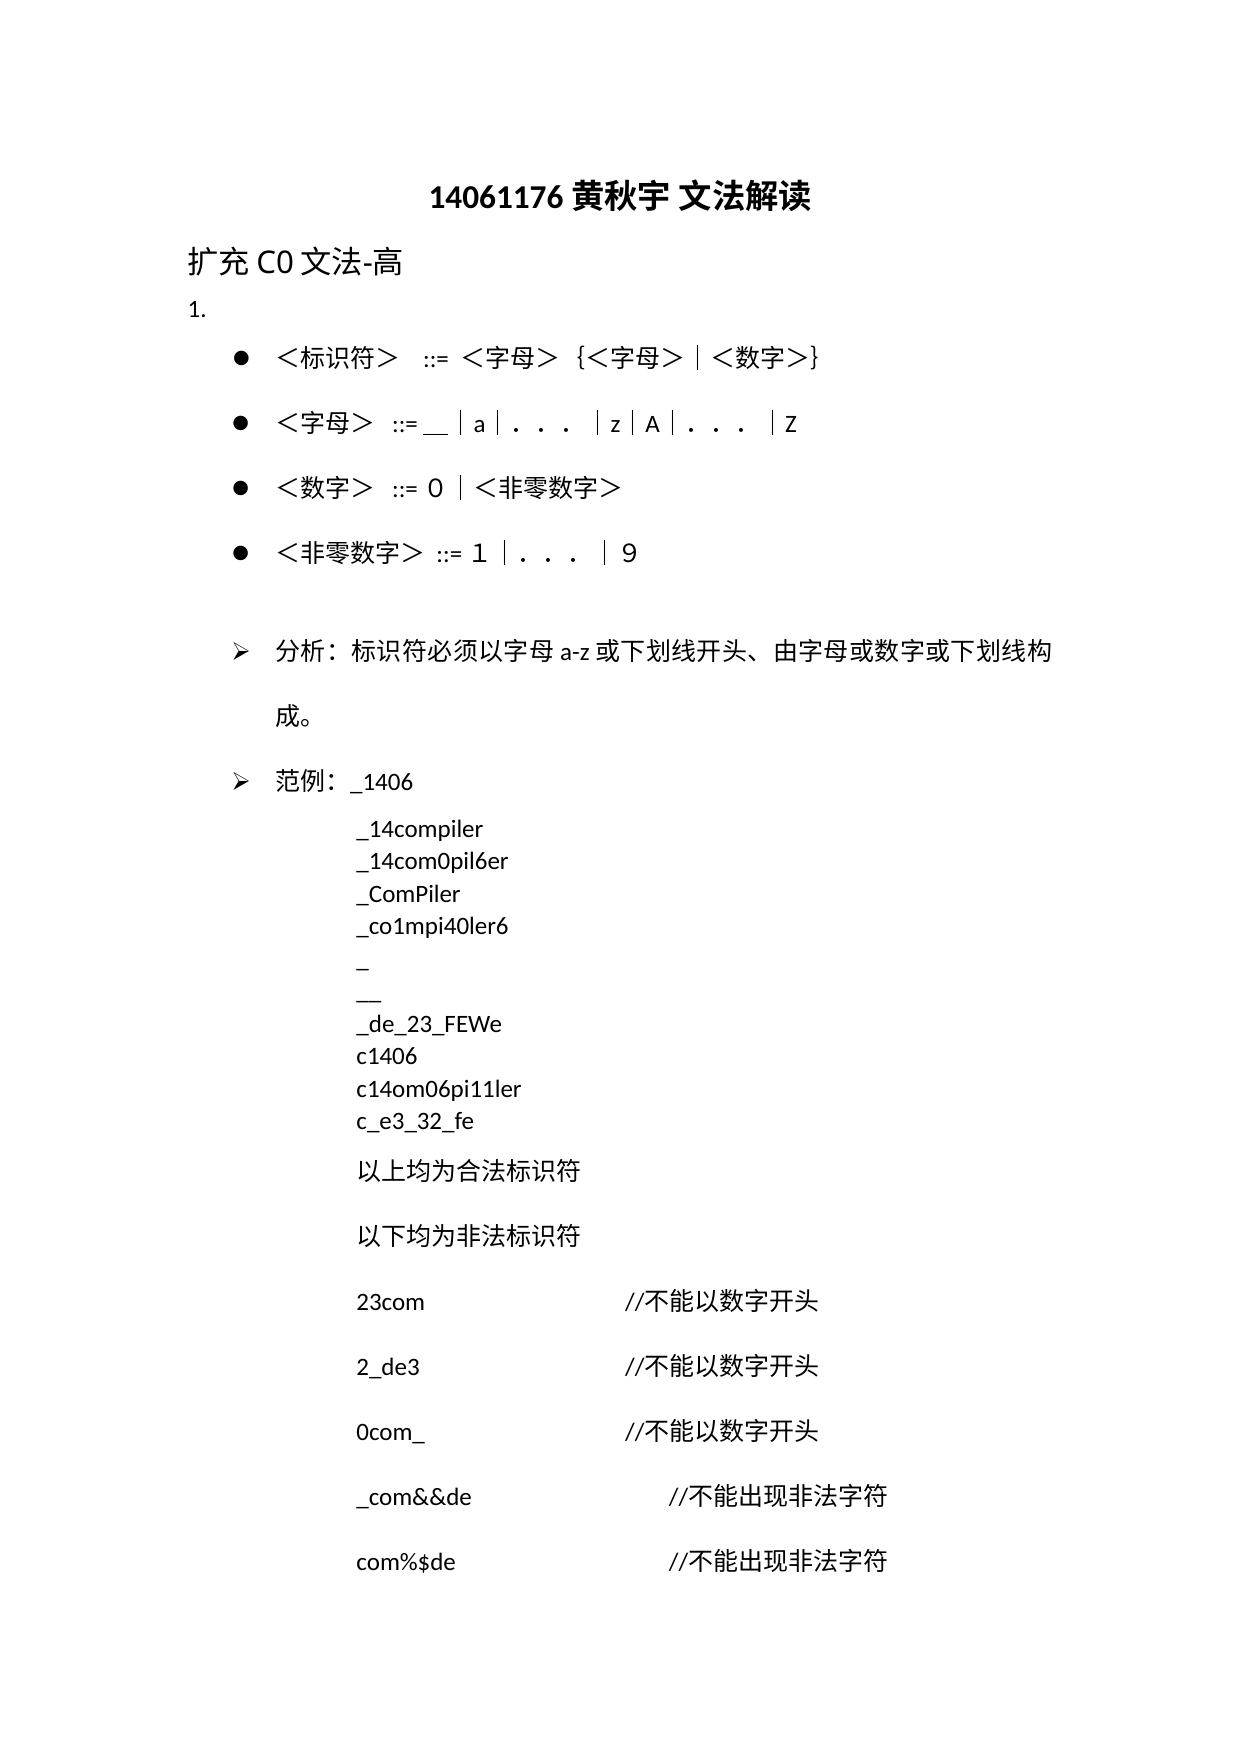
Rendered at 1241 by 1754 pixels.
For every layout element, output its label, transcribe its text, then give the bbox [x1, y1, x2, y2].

list c14om06pi11ler [231, 1072, 1053, 1104]
list _ComPiler [231, 877, 1053, 909]
list c_e3_32_fe [231, 1104, 1053, 1137]
list ＜标识符＞ ::= ＜字母＞｛＜字母＞｜＜数字＞｝ [232, 324, 1053, 389]
text 14061176 黄秋宇 文法解读 [187, 162, 1053, 227]
list c1406 [231, 1039, 1053, 1072]
list com%$de //不能出现非法字符 [231, 1527, 1053, 1592]
list 23com //不能以数字开头 [231, 1267, 1053, 1332]
list __ [231, 974, 1053, 1007]
list 0com_ //不能以数字开头 [231, 1397, 1053, 1462]
list 2_de3 //不能以数字开头 [231, 1332, 1053, 1397]
list ＜数字＞ ::= ０｜＜非零数字＞ [231, 454, 1053, 519]
list _de_23_FEWe [231, 1007, 1053, 1039]
list _14compiler [231, 812, 1053, 844]
list 以下均为非法标识符 [231, 1202, 1053, 1267]
list 分析：标识符必须以字母a-z或下划线开头、由字母或数字或下划线构成。 [231, 617, 1053, 747]
list ＜非零数字＞ ::= １｜．．．｜９ [231, 519, 1053, 584]
list 以上均为合法标识符 [231, 1137, 1053, 1202]
list _com&&de //不能出现非法字符 [231, 1462, 1053, 1527]
list _ [231, 942, 1053, 974]
list _co1mpi40ler6 [231, 909, 1053, 942]
list 范例：_1406 [231, 747, 1053, 812]
list _14com0pil6er [231, 844, 1053, 877]
text 扩充C0文法-高 [187, 227, 1053, 292]
list ＜字母＞ ::= ＿｜a｜．．．｜z｜A｜．．．｜Z [231, 389, 1053, 454]
